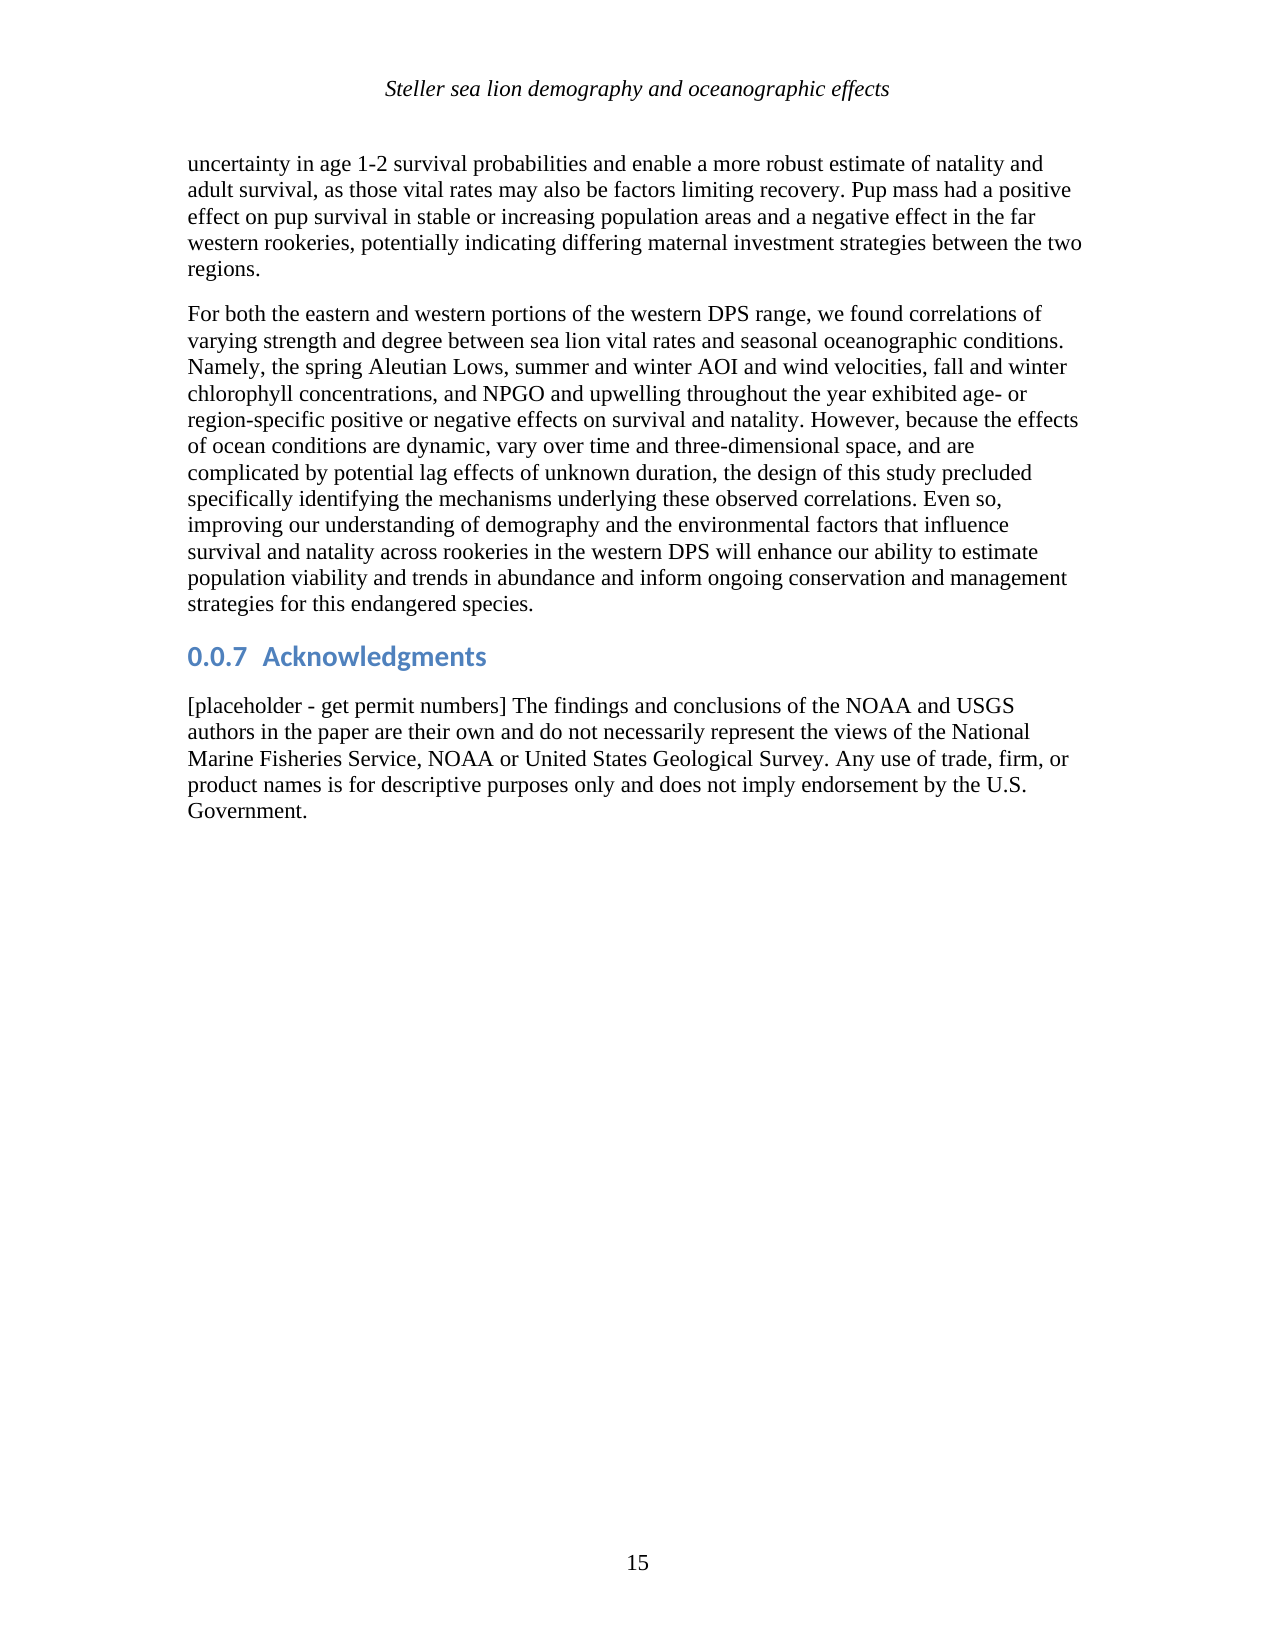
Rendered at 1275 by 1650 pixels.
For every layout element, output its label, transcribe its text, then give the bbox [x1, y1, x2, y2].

subtitle 0.0.7 Acknowledgments [187, 638, 1087, 673]
text [placeholder - get permit numbers] The findings and conclusions of the NOAA and USGS authors in the paper are their own and do not necessarily represent the views of the National Marine Fisheries Service, NOAA or United States Geological Survey. Any use of trade, firm, or product names is for descriptive purposes only and does not imply endorsement by the U.S. Government. [187, 692, 1087, 824]
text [187, 150, 1087, 282]
text For both the eastern and western portions of the western DPS range, we found correlations of varying strength and degree between sea lion vital rates and seasonal oceanographic conditions. Namely, the spring Aleutian Lows, summer and winter AOI and wind velocities, fall and winter chlorophyll concentrations, and NPGO and upwelling throughout the year exhibited age- or region-specific positive or negative effects on survival and natality. However, because the effects of ocean conditions are dynamic, vary over time and three-dimensional space, and are complicated by potential lag effects of unknown duration, the design of this study precluded specifically identifying the mechanisms underlying these observed correlations. Even so, improving our understanding of demography and the environmental factors that influence survival and natality across rookeries in the western DPS will enhance our ability to estimate population viability and trends in abundance and inform ongoing conservation and management strategies for this endangered species. [187, 301, 1087, 617]
